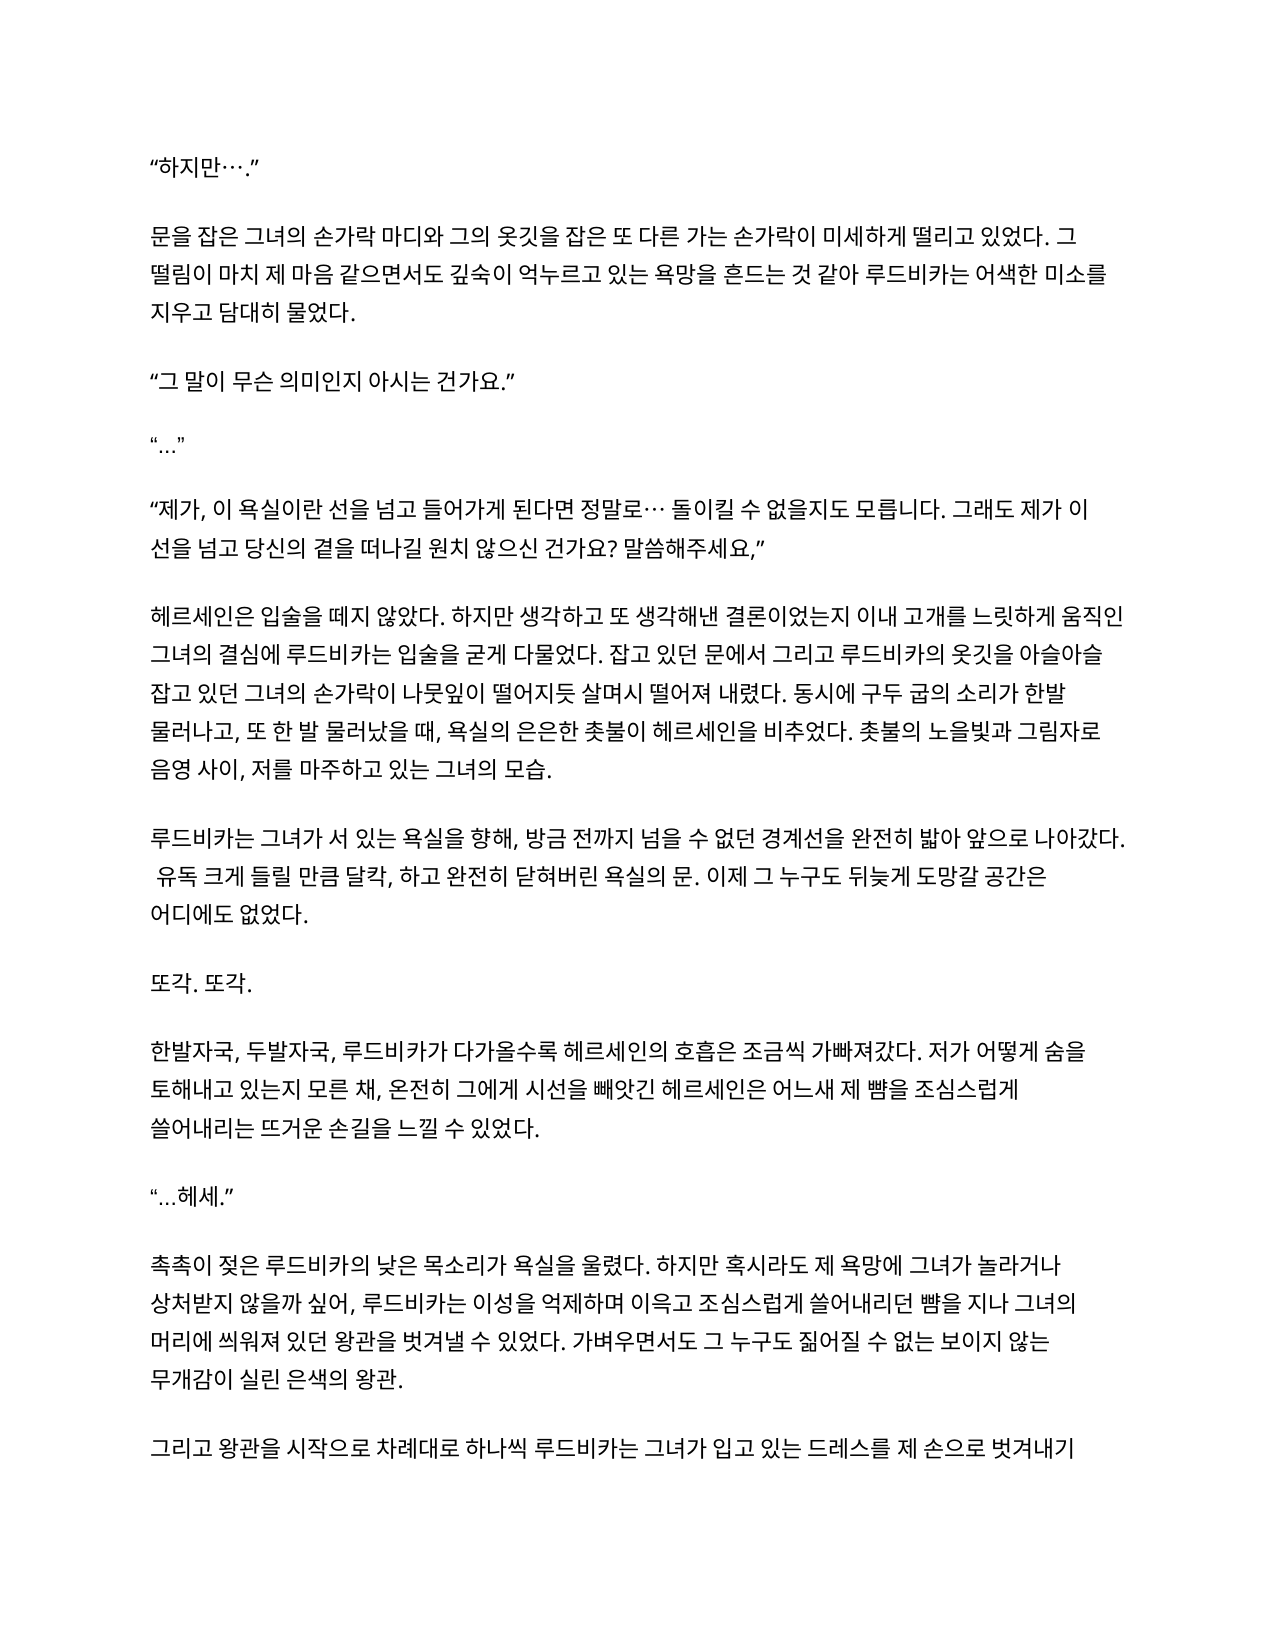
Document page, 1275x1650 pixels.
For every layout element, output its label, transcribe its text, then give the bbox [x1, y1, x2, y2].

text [150, 1431, 1125, 1464]
text “제가, 이 욕실이란 선을 넘고 들어가게 된다면 정말로… 돌이킬 수 없을지도 모릅니다. 그래도 제가 이 선을 넘고 당신의 곁을 떠나길 원치 않으신 건가요? 말씀해주세요,” [150, 492, 1125, 564]
text 촉촉이 젖은 루드비카의 낮은 목소리가 욕실을 울렸다. 하지만 혹시라도 제 욕망에 그녀가 놀라거나 상처받지 않을까 싶어, 루드비카는 이성을 억제하며 이윽고 조심스럽게 쓸어내리던 뺨을 지나 그녀의 머리에 씌워져 있던 왕관을 벗겨낼 수 있었다. 가벼우면서도 그 누구도 짊어질 수 없는 보이지 않는 무개감이 실린 은색의 왕관. [150, 1248, 1125, 1396]
text 또각. 또각. [150, 966, 1125, 999]
text 한발자국, 두발자국, 루드비카가 다가올수록 헤르세인의 호흡은 조금씩 가빠져갔다. 저가 어떻게 숨을 토해내고 있는지 모른 채, 온전히 그에게 시선을 빼앗긴 헤르세인은 어느새 제 뺨을 조심스럽게 쓸어내리는 뜨거운 손길을 느낄 수 있었다. [150, 1034, 1125, 1144]
text “그 말이 무슨 의미인지 아시는 건가요.” [150, 363, 1125, 397]
text 헤르세인은 입술을 떼지 않았다. 하지만 생각하고 또 생각해낸 결론이었는지 이내 고개를 느릿하게 움직인 그녀의 결심에 루드비카는 입술을 굳게 다물었다. 잡고 있던 문에서 그리고 루드비카의 옷깃을 아슬아슬 잡고 있던 그녀의 손가락이 나뭇잎이 떨어지듯 살며시 떨어져 내렸다. 동시에 구두 굽의 소리가 한발 물러나고, 또 한 발 물러났을 때, 욕실의 은은한 촛불이 헤르세인을 비추었다. 촛불의 노을빛과 그림자로 음영 사이, 저를 마주하고 있는 그녀의 모습. [150, 599, 1125, 785]
text “하지만….” [150, 150, 1125, 183]
text “...” [150, 432, 1125, 458]
text 문을 잡은 그녀의 손가락 마디와 그의 옷깃을 잡은 또 다른 가는 손가락이 미세하게 떨리고 있었다. 그 떨림이 마치 제 마음 같으면서도 깊숙이 억누르고 있는 욕망을 흔드는 것 같아 루드비카는 어색한 미소를 지우고 담대히 물었다. [150, 218, 1125, 328]
text “...헤세.” [150, 1179, 1125, 1212]
text 루드비카는 그녀가 서 있는 욕실을 향해, 방금 전까지 넘을 수 없던 경계선을 완전히 밟아 앞으로 나아갔다. 유독 크게 들릴 만큼 달칵, 하고 완전히 닫혀버린 욕실의 문. 이제 그 누구도 뒤늦게 도망갈 공간은 어디에도 없었다. [150, 821, 1125, 930]
